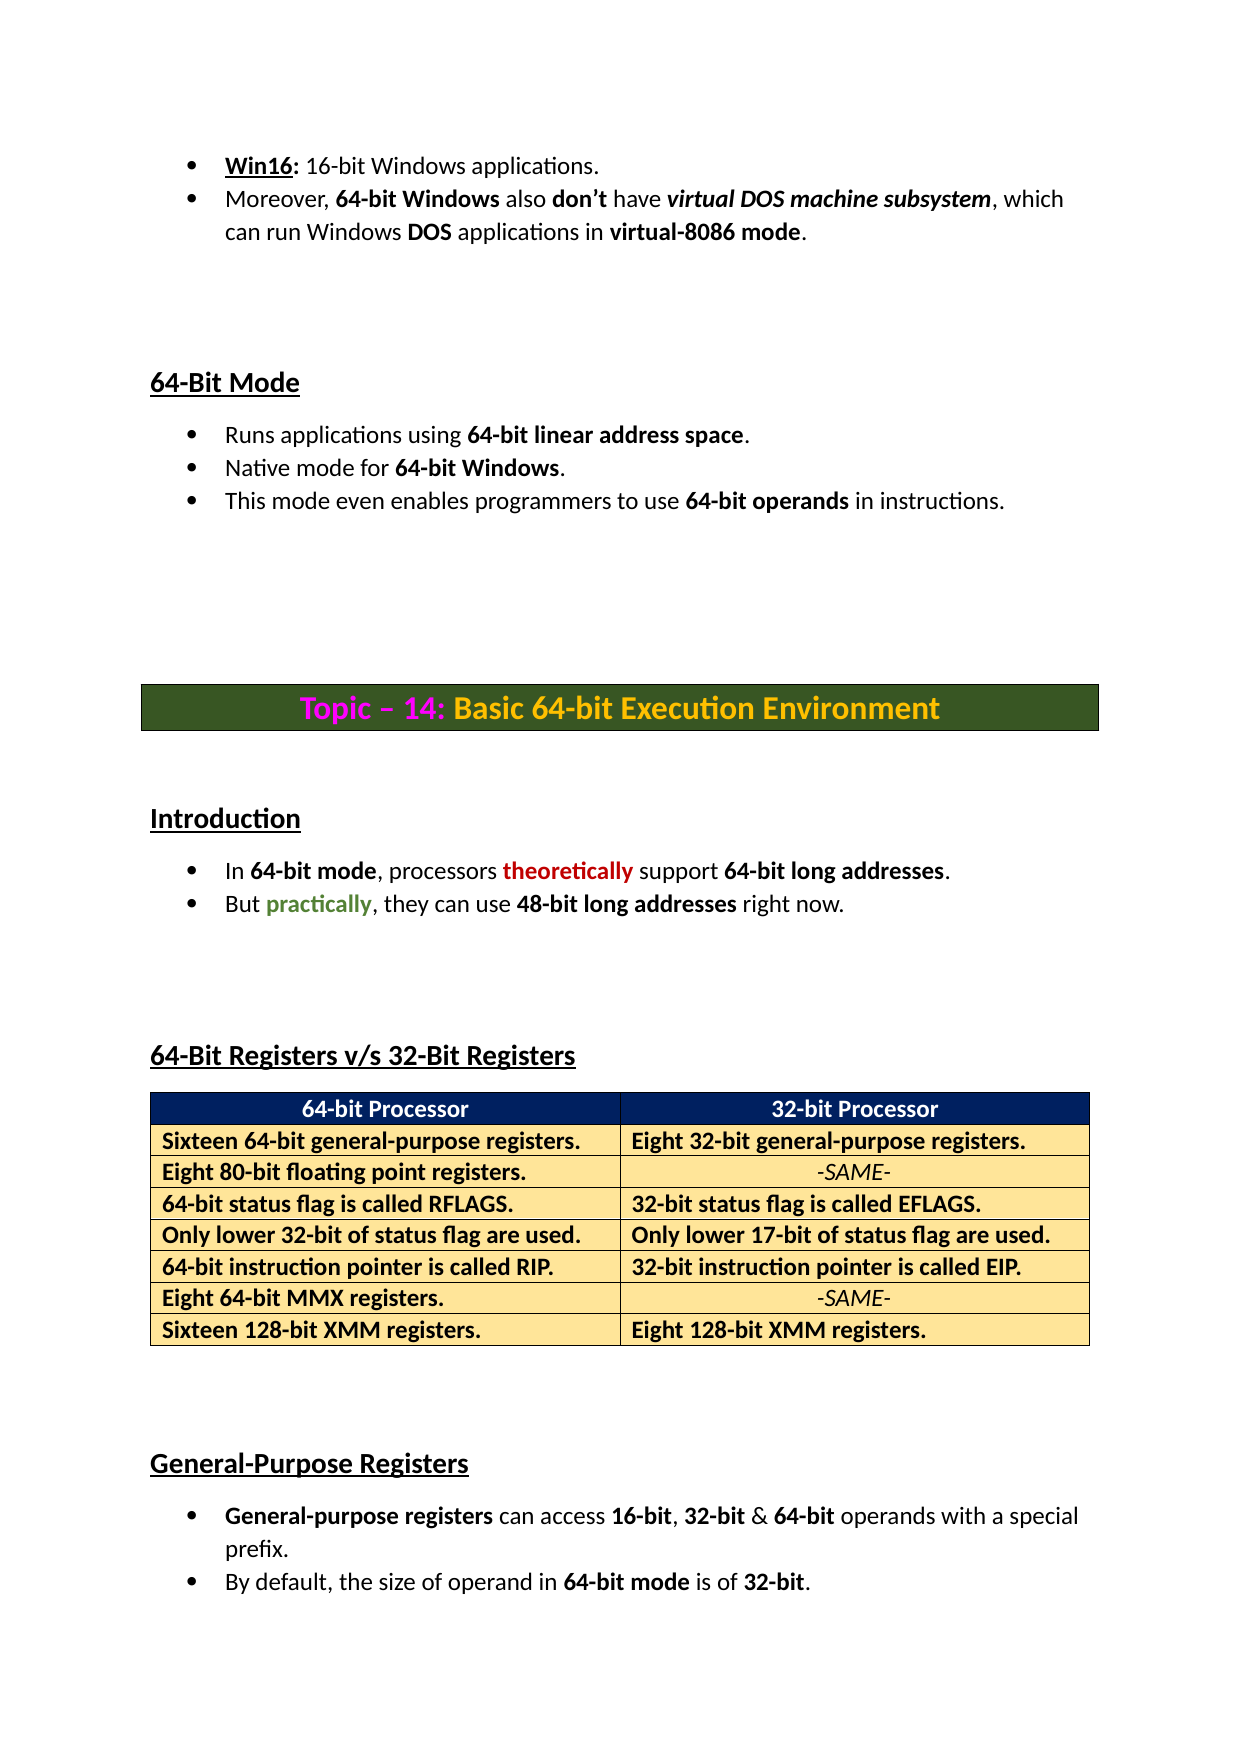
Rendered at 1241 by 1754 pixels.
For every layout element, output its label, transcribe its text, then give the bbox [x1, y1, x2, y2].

list General-purpose registers can access 16-bit, 32-bit & 64-bit operands with a special prefix. [187, 1500, 1090, 1563]
list By default, the size of operand in 64-bit mode is of 32-bit. [187, 1566, 1090, 1596]
text General-Purpose Registers [150, 1445, 1090, 1481]
table_cell Eight 32-bit general-purpose registers. [621, 1125, 1089, 1155]
list But practically, they can use 48-bit long addresses right now. [187, 888, 1090, 919]
text Topic – 14: Basic 64-bit Execution Environment [142, 685, 1098, 730]
table_cell 64-bit status flag is called RFLAGS. [151, 1188, 620, 1218]
table_header 64-bit Processor [151, 1093, 620, 1124]
table_cell -SAME- [621, 1156, 1089, 1187]
text Introduction [150, 800, 1090, 836]
table_cell Only lower 17-bit of status flag are used. [621, 1220, 1089, 1250]
table_cell Eight 64-bit MMX registers. [151, 1283, 620, 1313]
table_header 32-bit Processor [621, 1093, 1089, 1124]
list In 64-bit mode, processors theoretically support 64-bit long addresses. [187, 855, 1090, 886]
list Runs applications using 64-bit linear address space. [187, 420, 1090, 450]
list This mode even enables programmers to use 64-bit operands in instructions. [187, 486, 1090, 516]
table_cell -SAME- [621, 1283, 1089, 1313]
text 64-Bit Registers v/s 32-Bit Registers [150, 1037, 1090, 1073]
table_cell 32-bit status flag is called EFLAGS. [621, 1188, 1089, 1218]
list Win16: 16-bit Windows applications. [187, 150, 1090, 181]
list Moreover, 64-bit Windows also don’t have virtual DOS machine subsystem, which can run Windows DOS applications in virtual-8086 mode. [187, 183, 1090, 246]
table_cell Eight 128-bit XMM registers. [621, 1314, 1089, 1345]
table_cell Eight 80-bit floating point registers. [151, 1156, 620, 1187]
table_cell Only lower 32-bit of status flag are used. [151, 1220, 620, 1250]
table_cell 32-bit instruction pointer is called EIP. [621, 1251, 1089, 1282]
table_cell Sixteen 128-bit XMM registers. [151, 1314, 620, 1345]
table_cell 64-bit instruction pointer is called RIP. [151, 1251, 620, 1282]
table_cell Sixteen 64-bit general-purpose registers. [151, 1125, 620, 1155]
list Native mode for 64-bit Windows. [187, 453, 1090, 483]
text 64-Bit Mode [150, 364, 1090, 400]
